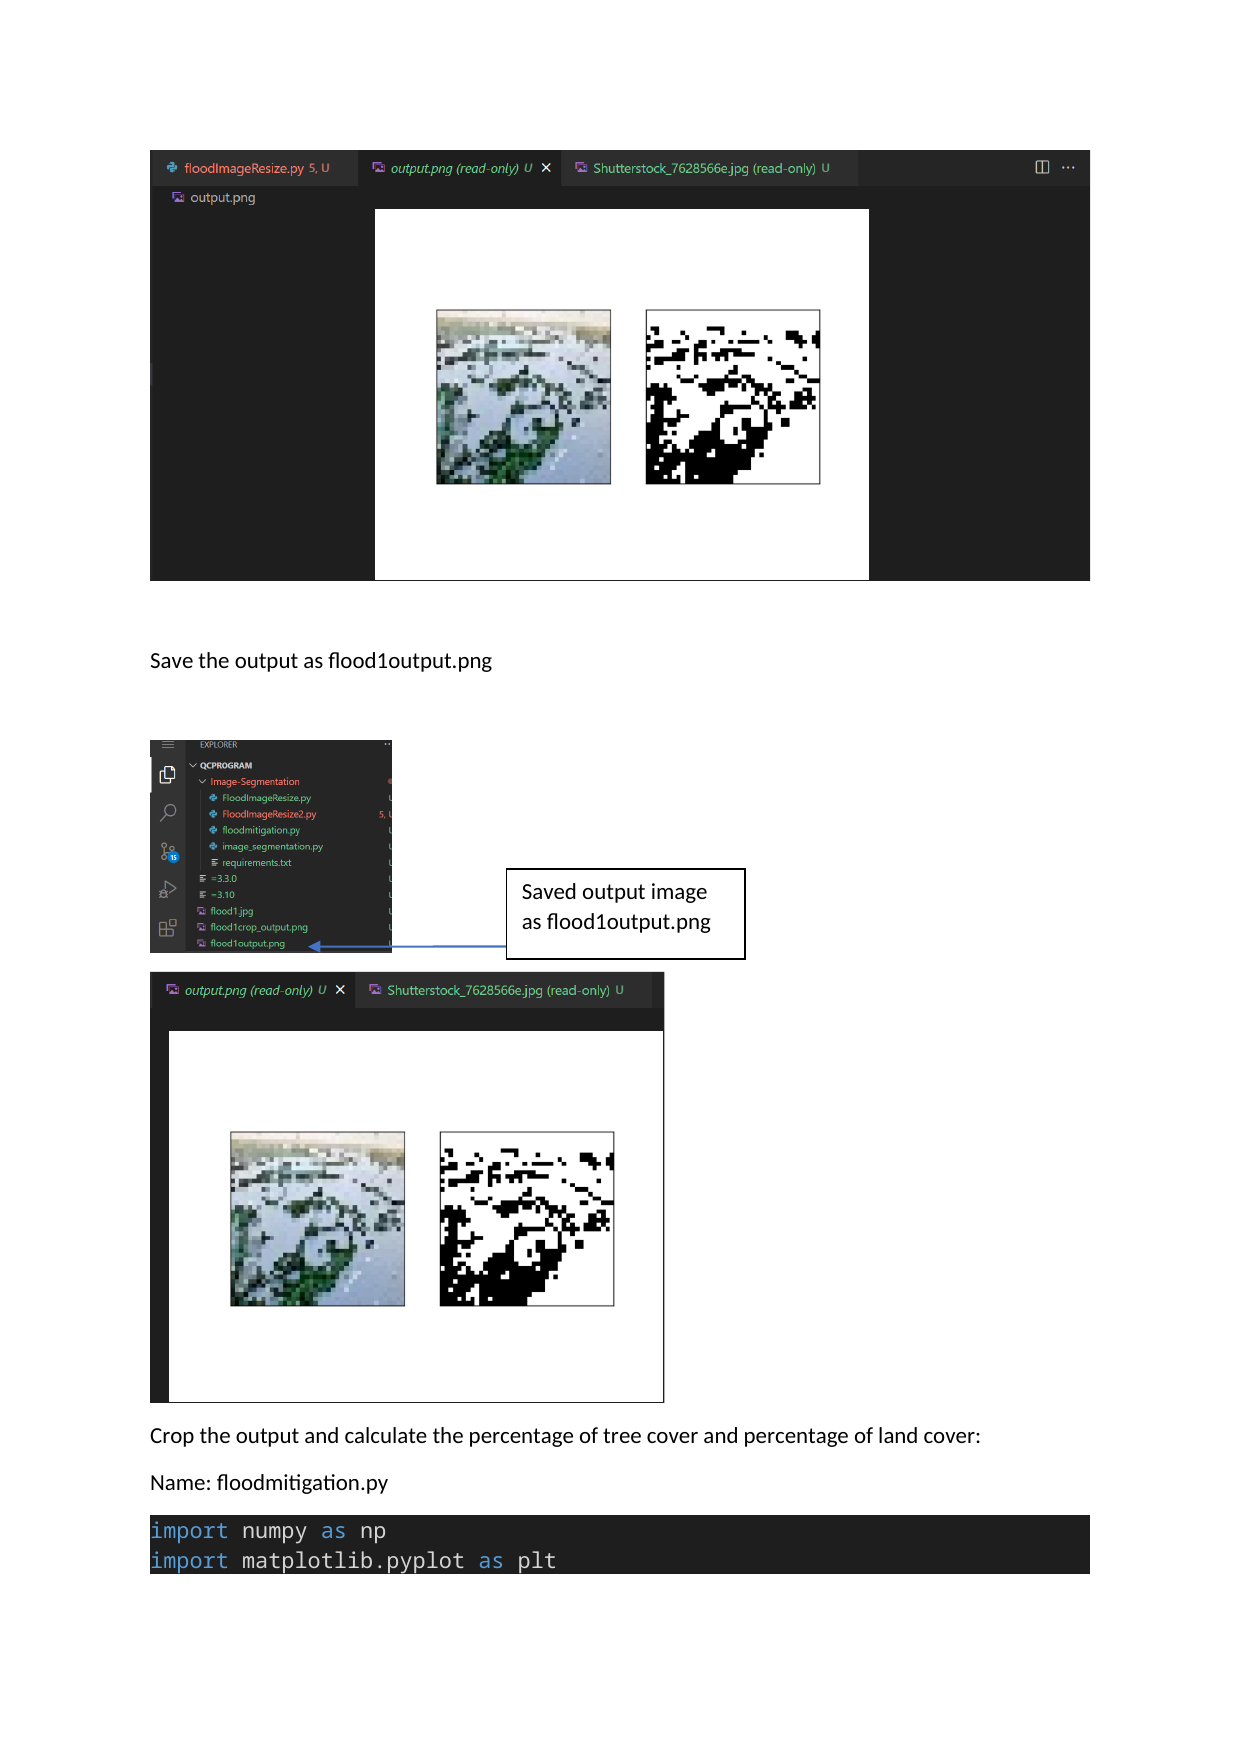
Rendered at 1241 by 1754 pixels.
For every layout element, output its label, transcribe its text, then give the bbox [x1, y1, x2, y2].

text Save the output as flood1output.png [150, 647, 1090, 674]
text Crop the output and calculate the percentage of tree cover and percentage of land cover: [150, 1421, 1090, 1449]
picture [321, 948, 392, 953]
picture [150, 971, 665, 1403]
text Name: floodmitigation.py [150, 1468, 1090, 1496]
picture [150, 150, 1091, 581]
text import numpy as np [150, 1515, 1090, 1545]
text import matplotlib.pyplot as plt [150, 1545, 1090, 1574]
picture [150, 740, 392, 953]
